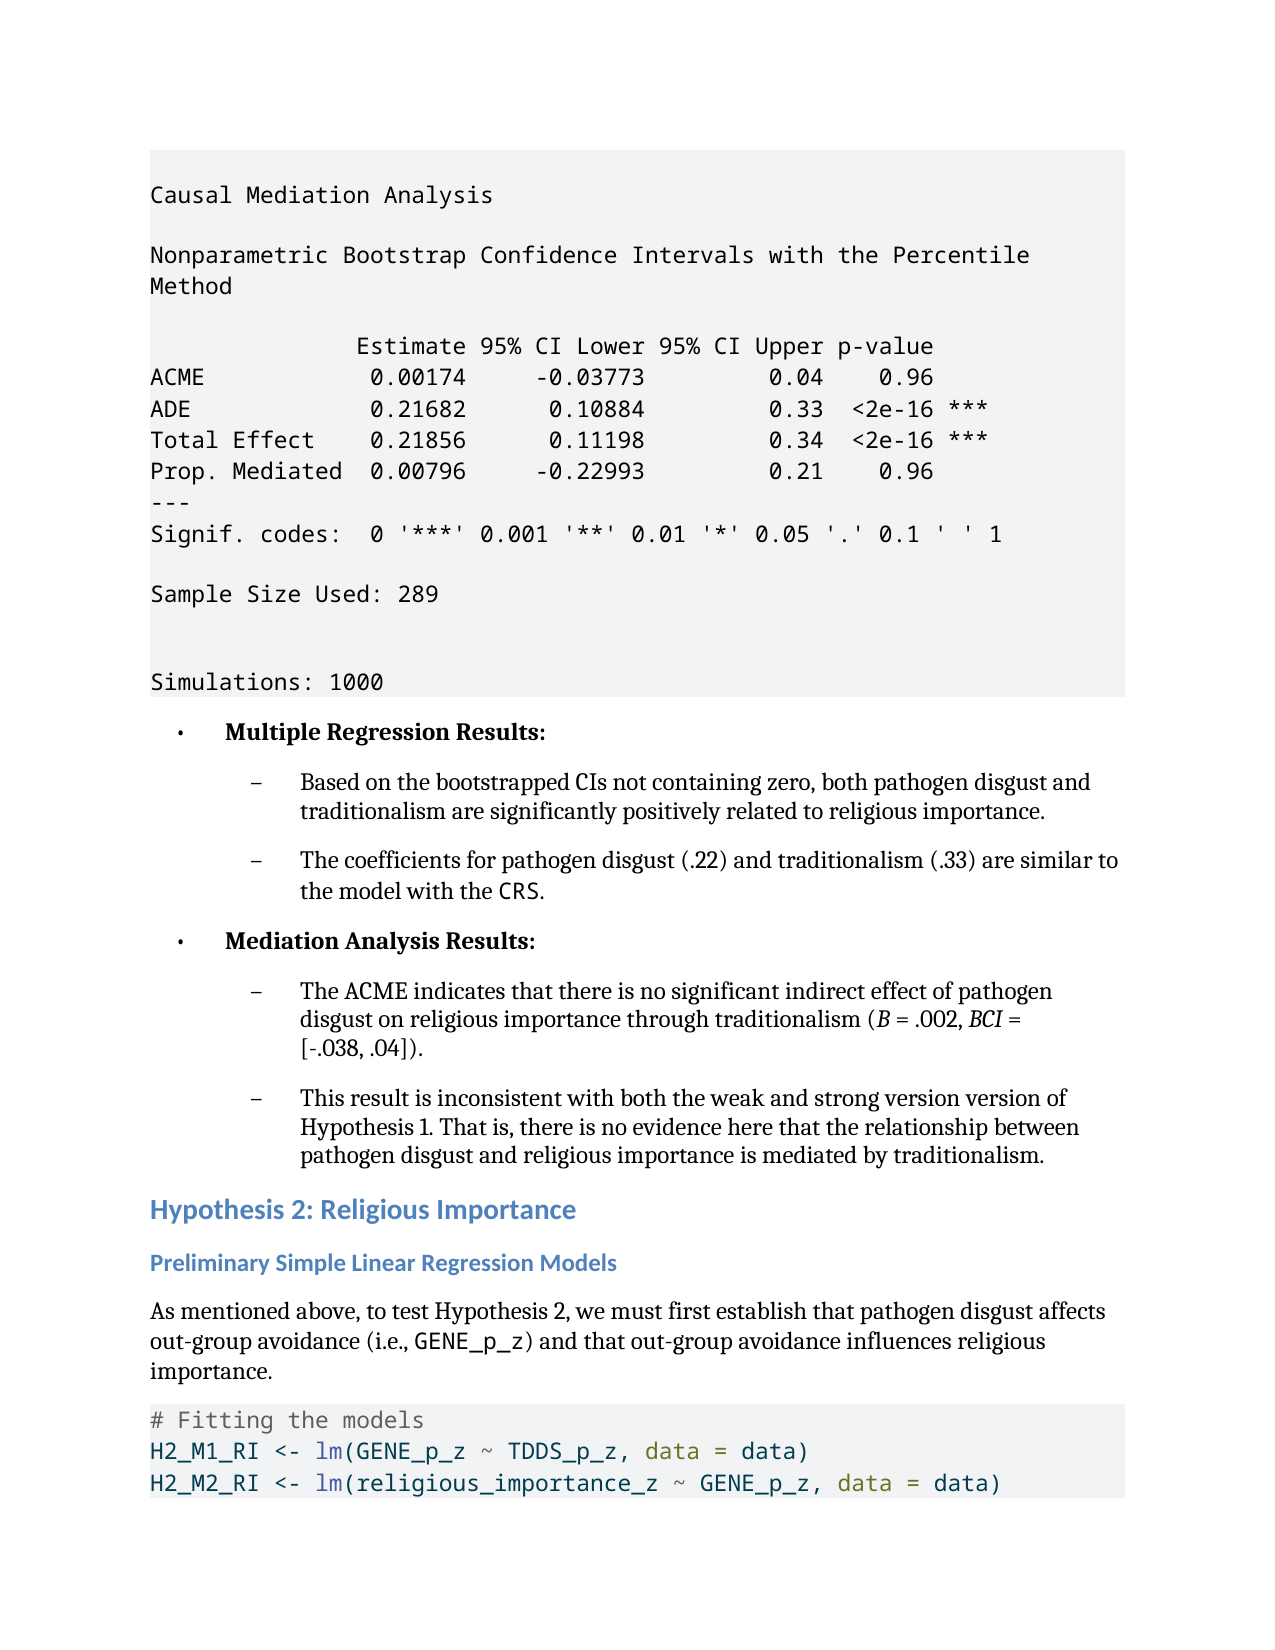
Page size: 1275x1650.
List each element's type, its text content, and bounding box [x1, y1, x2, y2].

list Mediation Analysis Results: [175, 927, 1125, 956]
list The coefficients for pathogen disgust (.22) and traditionalism (.33) are similar to the model with the CRS. [250, 846, 1125, 906]
list The ACME indicates that there is no significant indirect effect of pathogen disgust on religious importance through traditionalism (B = .002, BCI = [-.038, .04]). [250, 977, 1125, 1063]
text Causal Mediation Analysis Nonparametric Bootstrap Confidence Intervals with the Percentile Method Estimate 95% CI Lower 95% CI Upper p-value ACME 0.00174 -0.03773 0.04 0.96 ADE 0.21682 0.10884 0.33 <2e-16 *** Total Effect 0.21856 0.11198 0.34 <2e-16 *** Prop. Mediated 0.00796 -0.22993 0.21 0.96 --- Signif. codes: 0 '***' 0.001 '**' 0.01 '*' 0.05 '.' 0.1 ' ' 1 Sample Size Used: 289 Simulations: 1000 [150, 150, 1125, 697]
list Based on the bootstrapped CIs not containing zero, both pathogen disgust and traditionalism are significantly positively related to religious importance. [250, 768, 1125, 825]
text As mentioned above, to test Hypothesis 2, we must first establish that pathogen disgust affects out-group avoidance (i.e., GENE_p_z) and that out-group avoidance influences religious importance. [150, 1297, 1125, 1385]
list Multiple Regression Results: [175, 718, 1125, 747]
subtitle Hypothesis 2: Religious Importance [150, 1191, 1125, 1226]
subtitle Preliminary Simple Linear Regression Models [150, 1247, 1125, 1278]
list This result is inconsistent with both the weak and strong version version of Hypothesis 1. That is, there is no evidence here that the relationship between pathogen disgust and religious importance is mediated by traditionalism. [250, 1084, 1125, 1170]
text # Fitting the models H2_M1_RI <- lm(GENE_p_z ~ TDDS_p_z, data = data) H2_M2_RI <- lm(religious_importance_z ~ GENE_p_z, data = data) [425, 1404, 1125, 1498]
